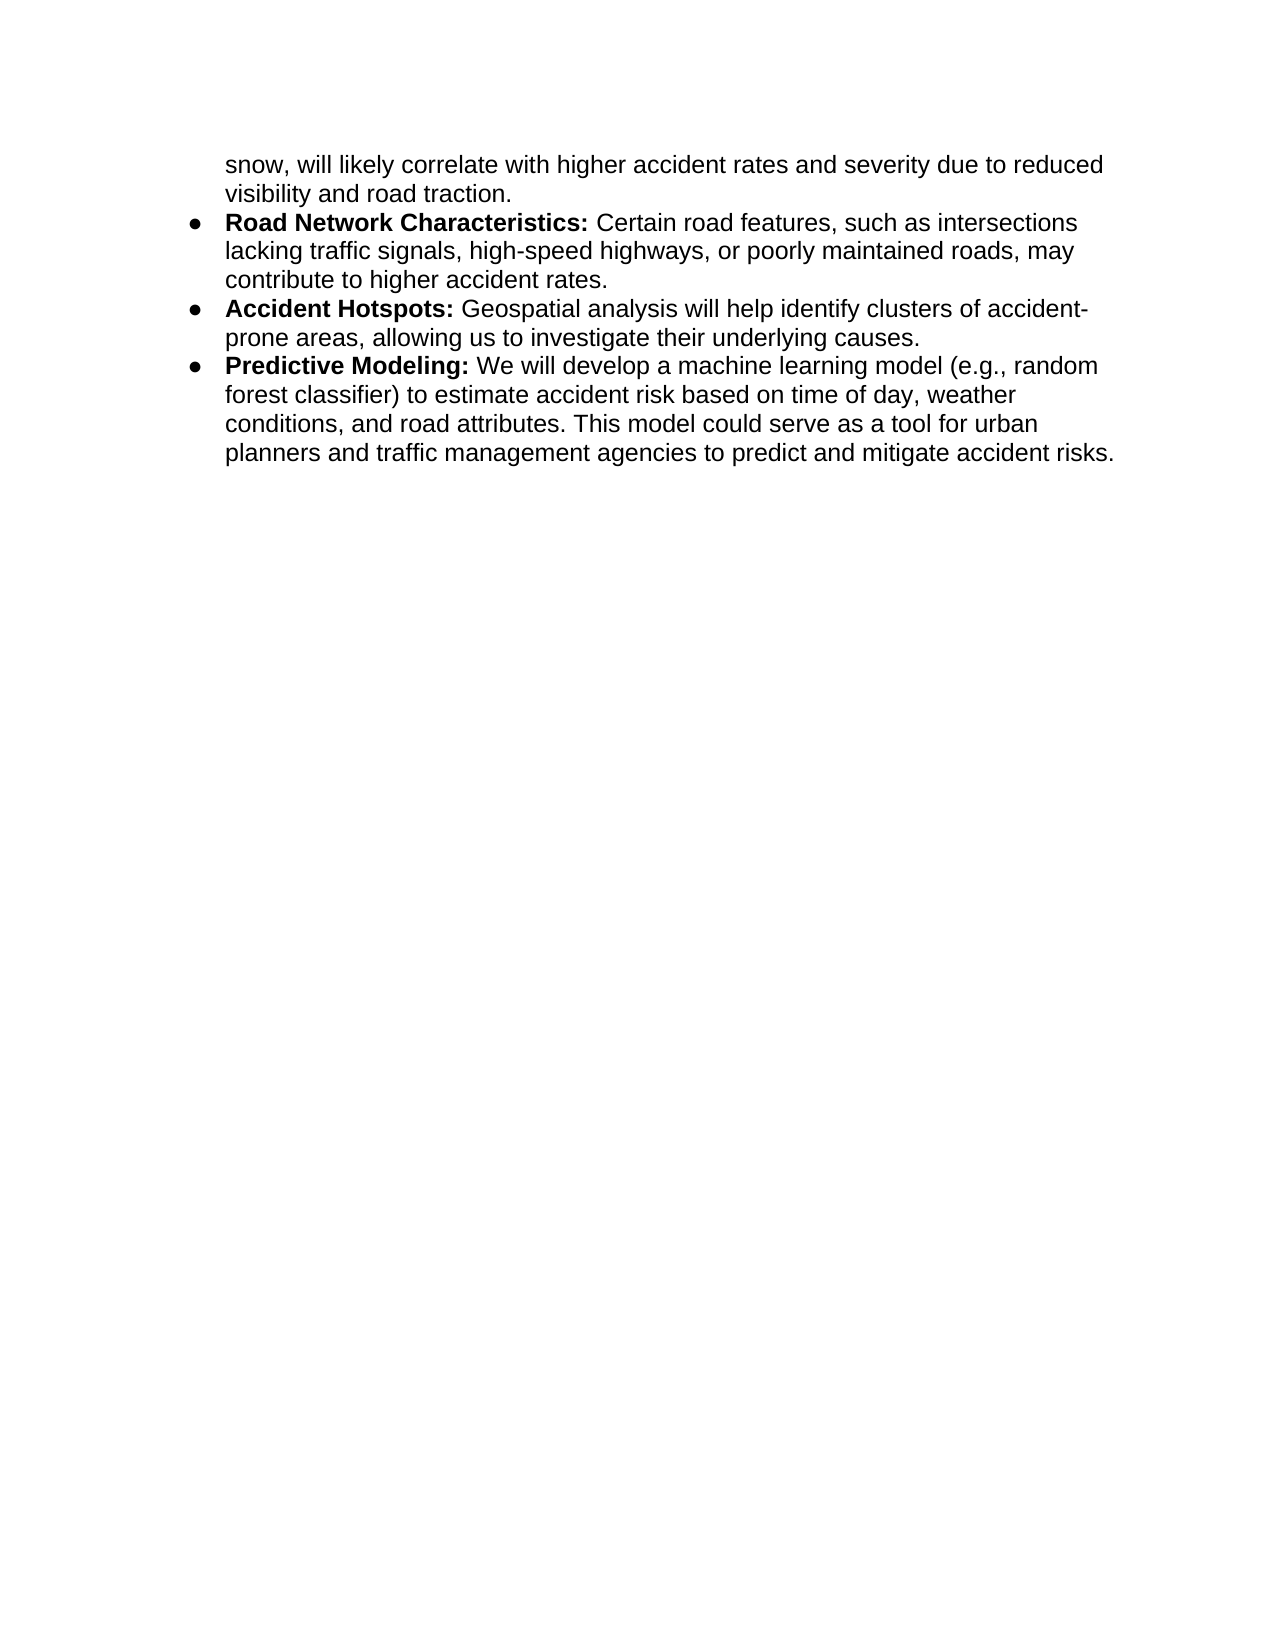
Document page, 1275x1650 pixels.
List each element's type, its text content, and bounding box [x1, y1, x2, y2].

list Predictive Modeling: We will develop a machine learning model (e.g., random forest classifier) to estimate accident risk based on time of day, weather conditions, and road attributes. This model could serve as a tool for urban planners and traffic management agencies to predict and mitigate accident risks. [187, 351, 1125, 466]
list Accident Hotspots: Geospatial analysis will help identify clusters of accident-prone areas, allowing us to investigate their underlying causes. [187, 294, 1125, 351]
list Road Network Characteristics: Certain road features, such as intersections lacking traffic signals, high-speed highways, or poorly maintained roads, may contribute to higher accident rates. [187, 207, 1125, 294]
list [187, 150, 1125, 207]
